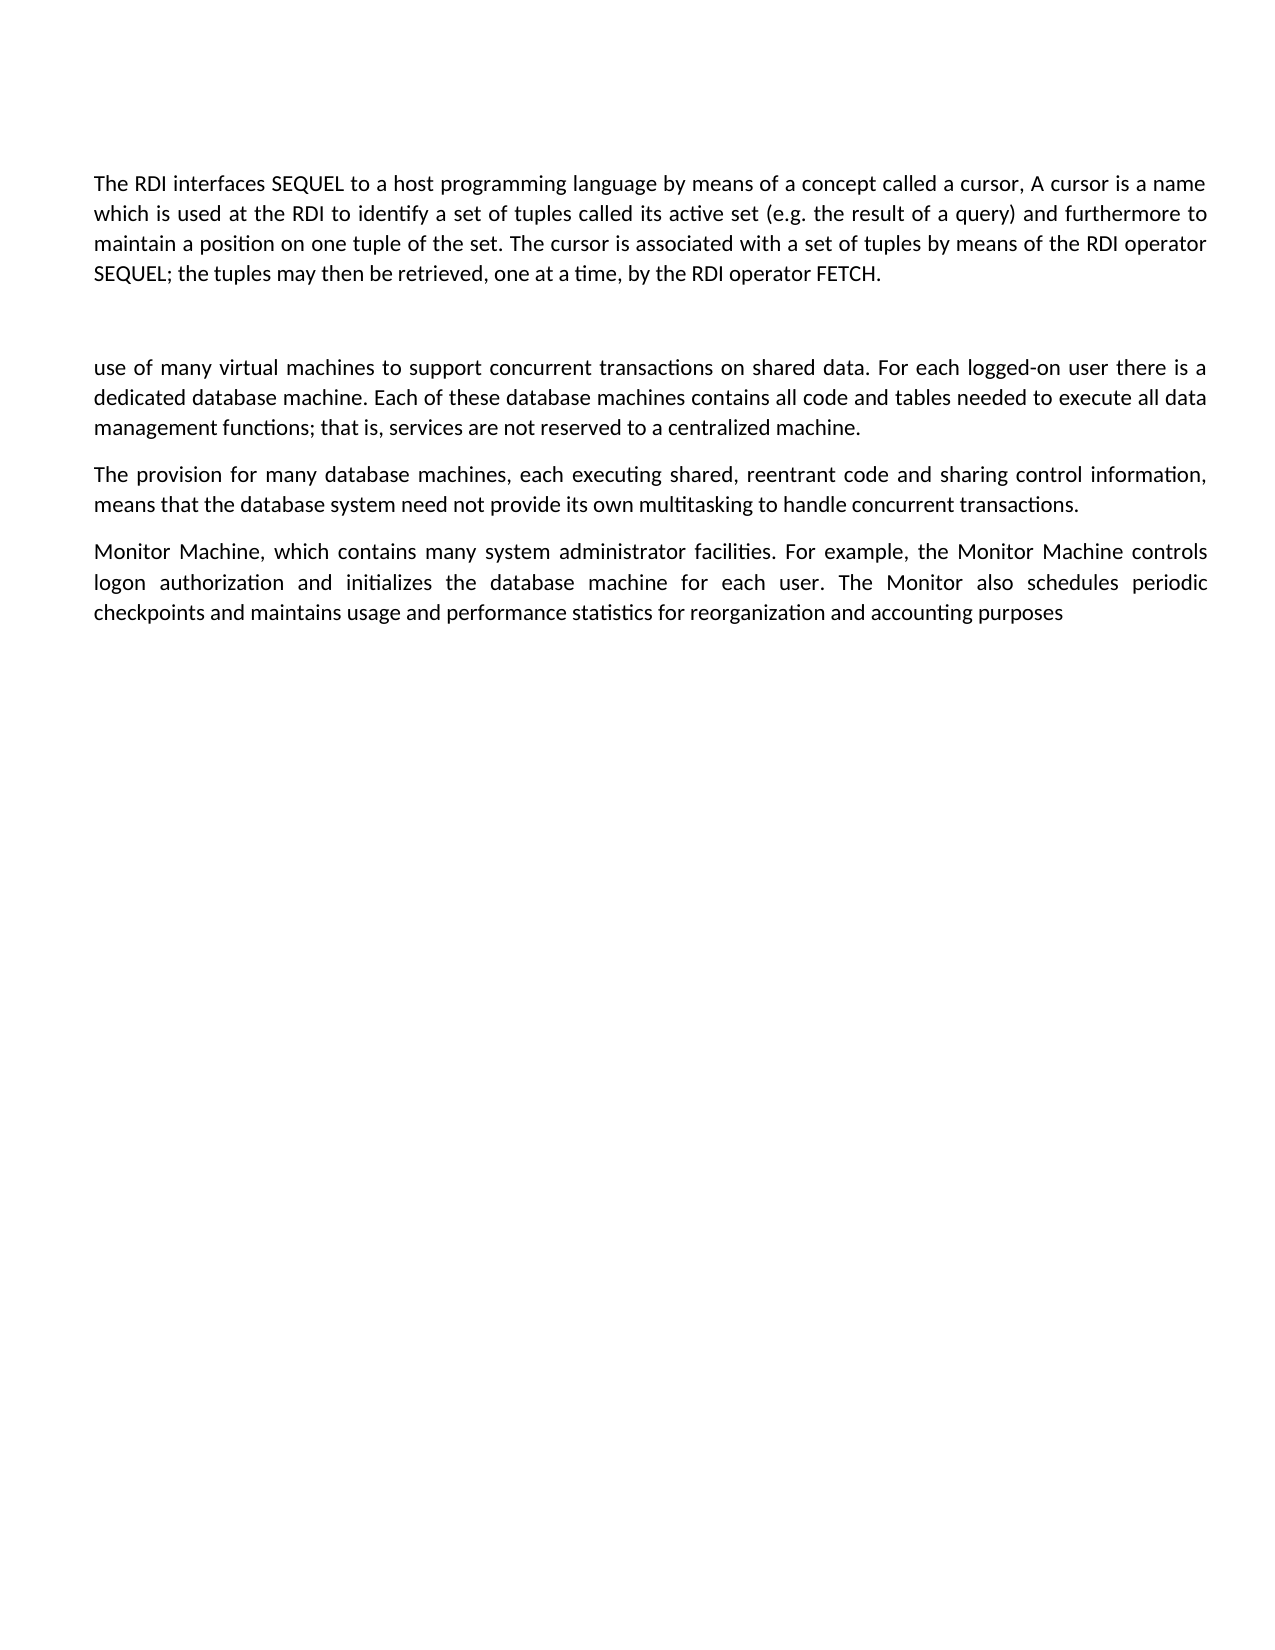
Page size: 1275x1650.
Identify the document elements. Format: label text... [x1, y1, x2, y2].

text The provision for many database machines, each executing shared, reentrant code and sharing control information, means that the database system need not provide its own multitasking to handle concurrent transactions. [94, 460, 1209, 519]
text The RDI interfaces SEQUEL to a host programming language by means of a concept called a cursor, A cursor is a name which is used at the RDI to identify a set of tuples called its active set (e.g. the result of a query) and furthermore to maintain a position on one tuple of the set. The cursor is associated with a set of tuples by means of the RDI operator SEQUEL; the tuples may then be retrieved, one at a time, by the RDI operator FETCH. [94, 169, 1209, 287]
text Monitor Machine, which contains many system administrator facilities. For example, the Monitor Machine controls logon authorization and initializes the database machine for each user. The Monitor also schedules periodic checkpoints and maintains usage and performance statistics for reorganization and accounting purposes [94, 537, 1209, 626]
text use of many virtual machines to support concurrent transactions on shared data. For each logged-on user there is a dedicated database machine. Each of these database machines contains all code and tables needed to execute all data management functions; that is, services are not reserved to a centralized machine. [94, 353, 1209, 442]
